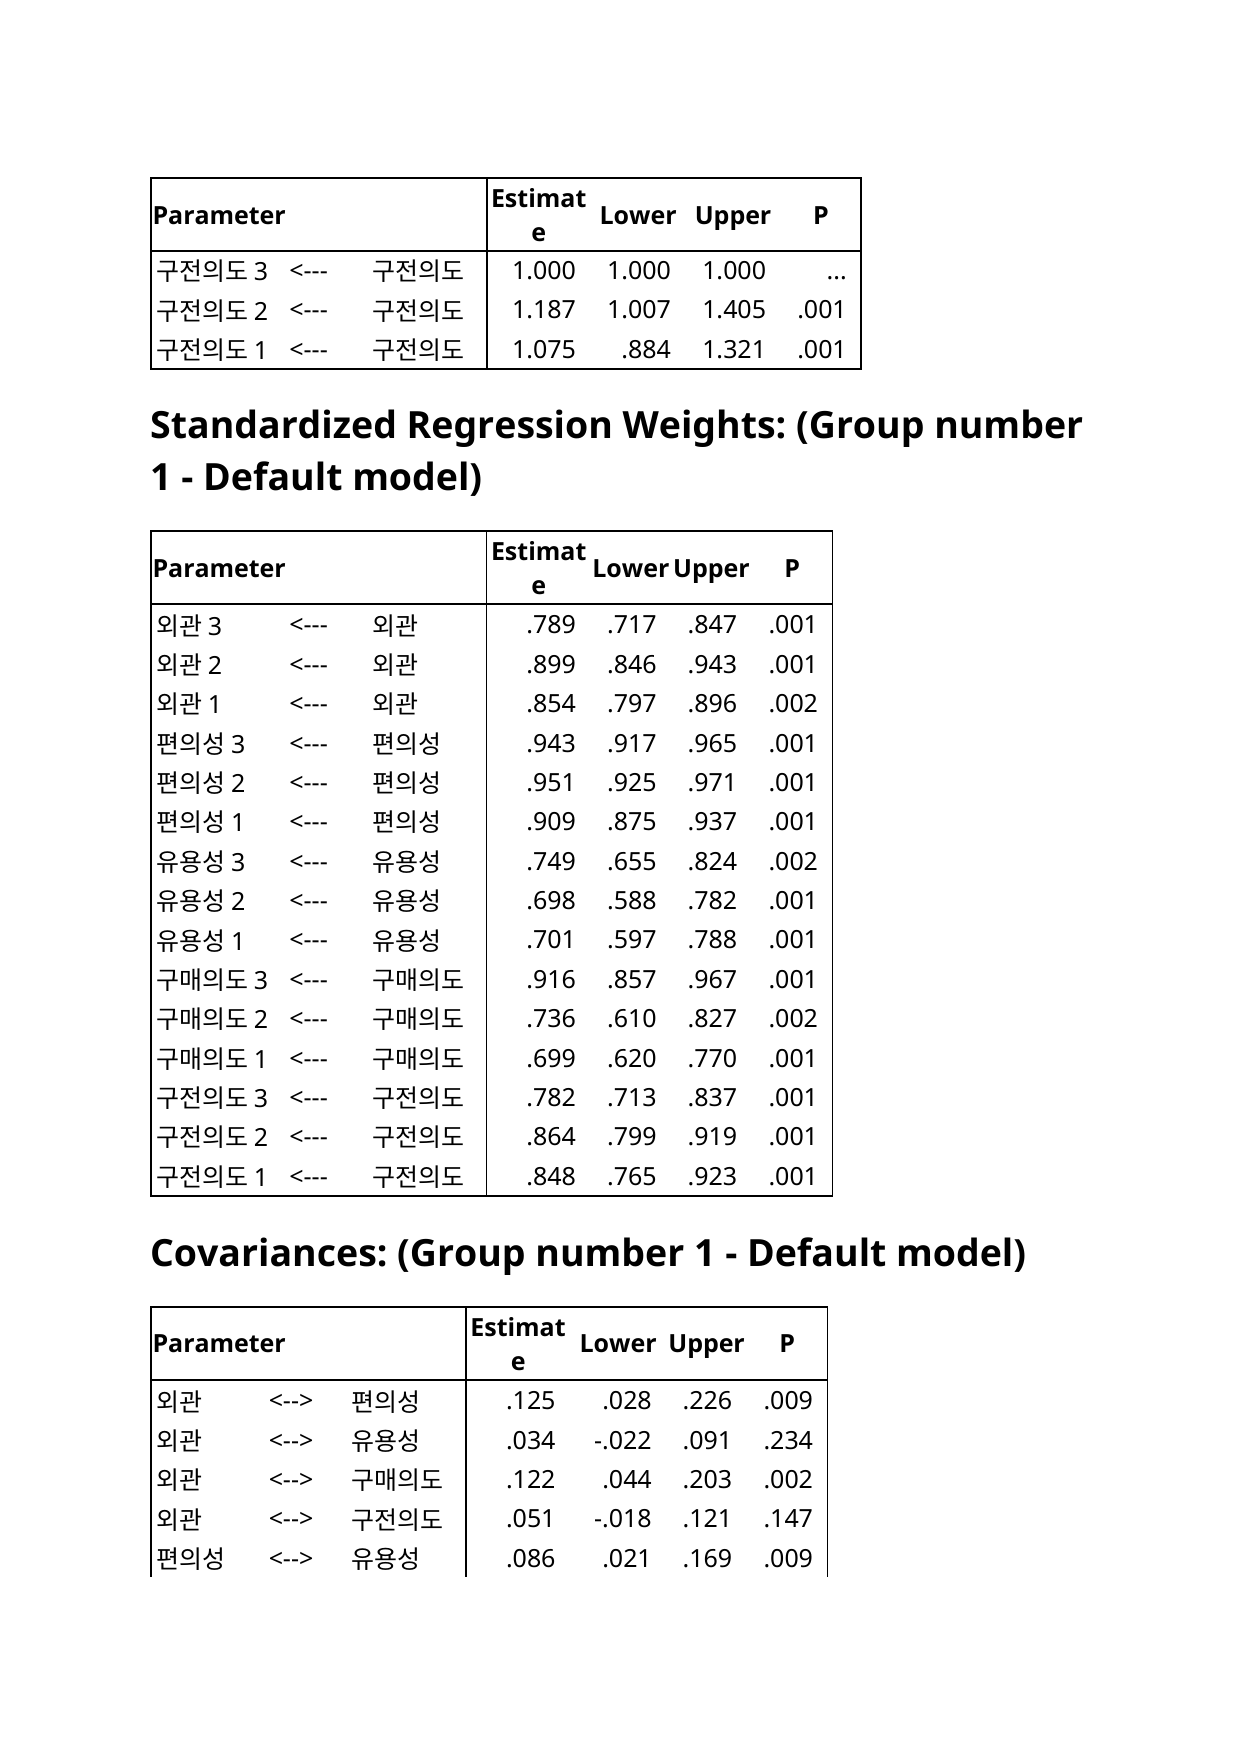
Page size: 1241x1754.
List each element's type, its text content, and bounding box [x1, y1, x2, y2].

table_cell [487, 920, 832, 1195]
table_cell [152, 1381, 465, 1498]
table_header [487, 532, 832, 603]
subtitle Standardized Regression Weights: (Group number 1 - Default model) [150, 399, 1090, 501]
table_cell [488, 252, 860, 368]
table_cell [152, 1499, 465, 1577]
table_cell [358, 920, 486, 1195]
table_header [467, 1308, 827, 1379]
table_header Estimate [488, 179, 590, 250]
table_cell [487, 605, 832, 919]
subtitle Covariances: (Group number 1 - Default model) [150, 1226, 1090, 1277]
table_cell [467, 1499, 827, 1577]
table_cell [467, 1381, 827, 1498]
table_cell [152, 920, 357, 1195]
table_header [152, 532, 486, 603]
table_header P [780, 179, 860, 250]
table_header Parameter [152, 179, 486, 250]
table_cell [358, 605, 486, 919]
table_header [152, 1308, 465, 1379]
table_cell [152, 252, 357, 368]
table_header Lower [590, 179, 685, 250]
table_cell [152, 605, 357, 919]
table_header Upper [685, 179, 780, 250]
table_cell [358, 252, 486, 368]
